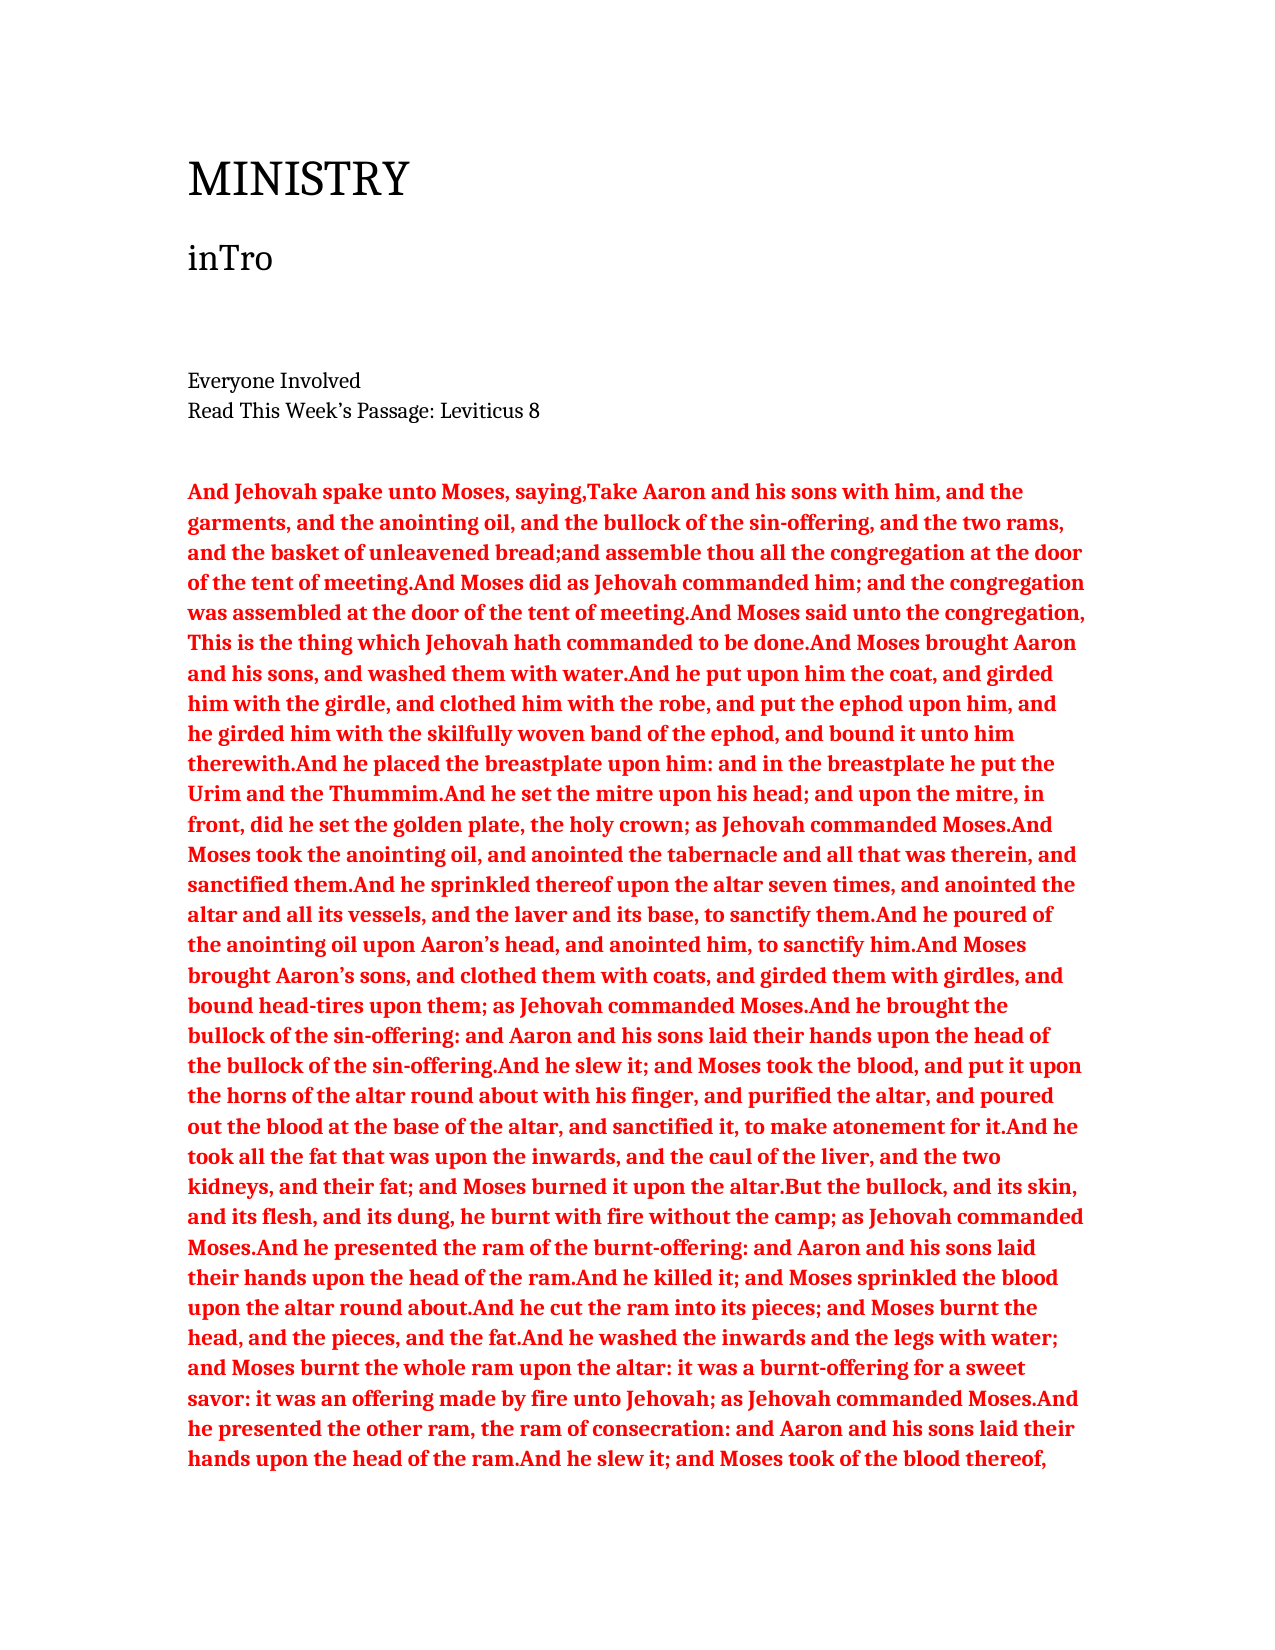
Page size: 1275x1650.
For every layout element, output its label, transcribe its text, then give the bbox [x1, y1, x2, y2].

text Everyone Involved Read This Week’s Passage: Leviticus 8 [187, 307, 1087, 454]
text MINISTRY [187, 150, 1087, 207]
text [187, 479, 1087, 1472]
text inTro [187, 237, 1087, 280]
